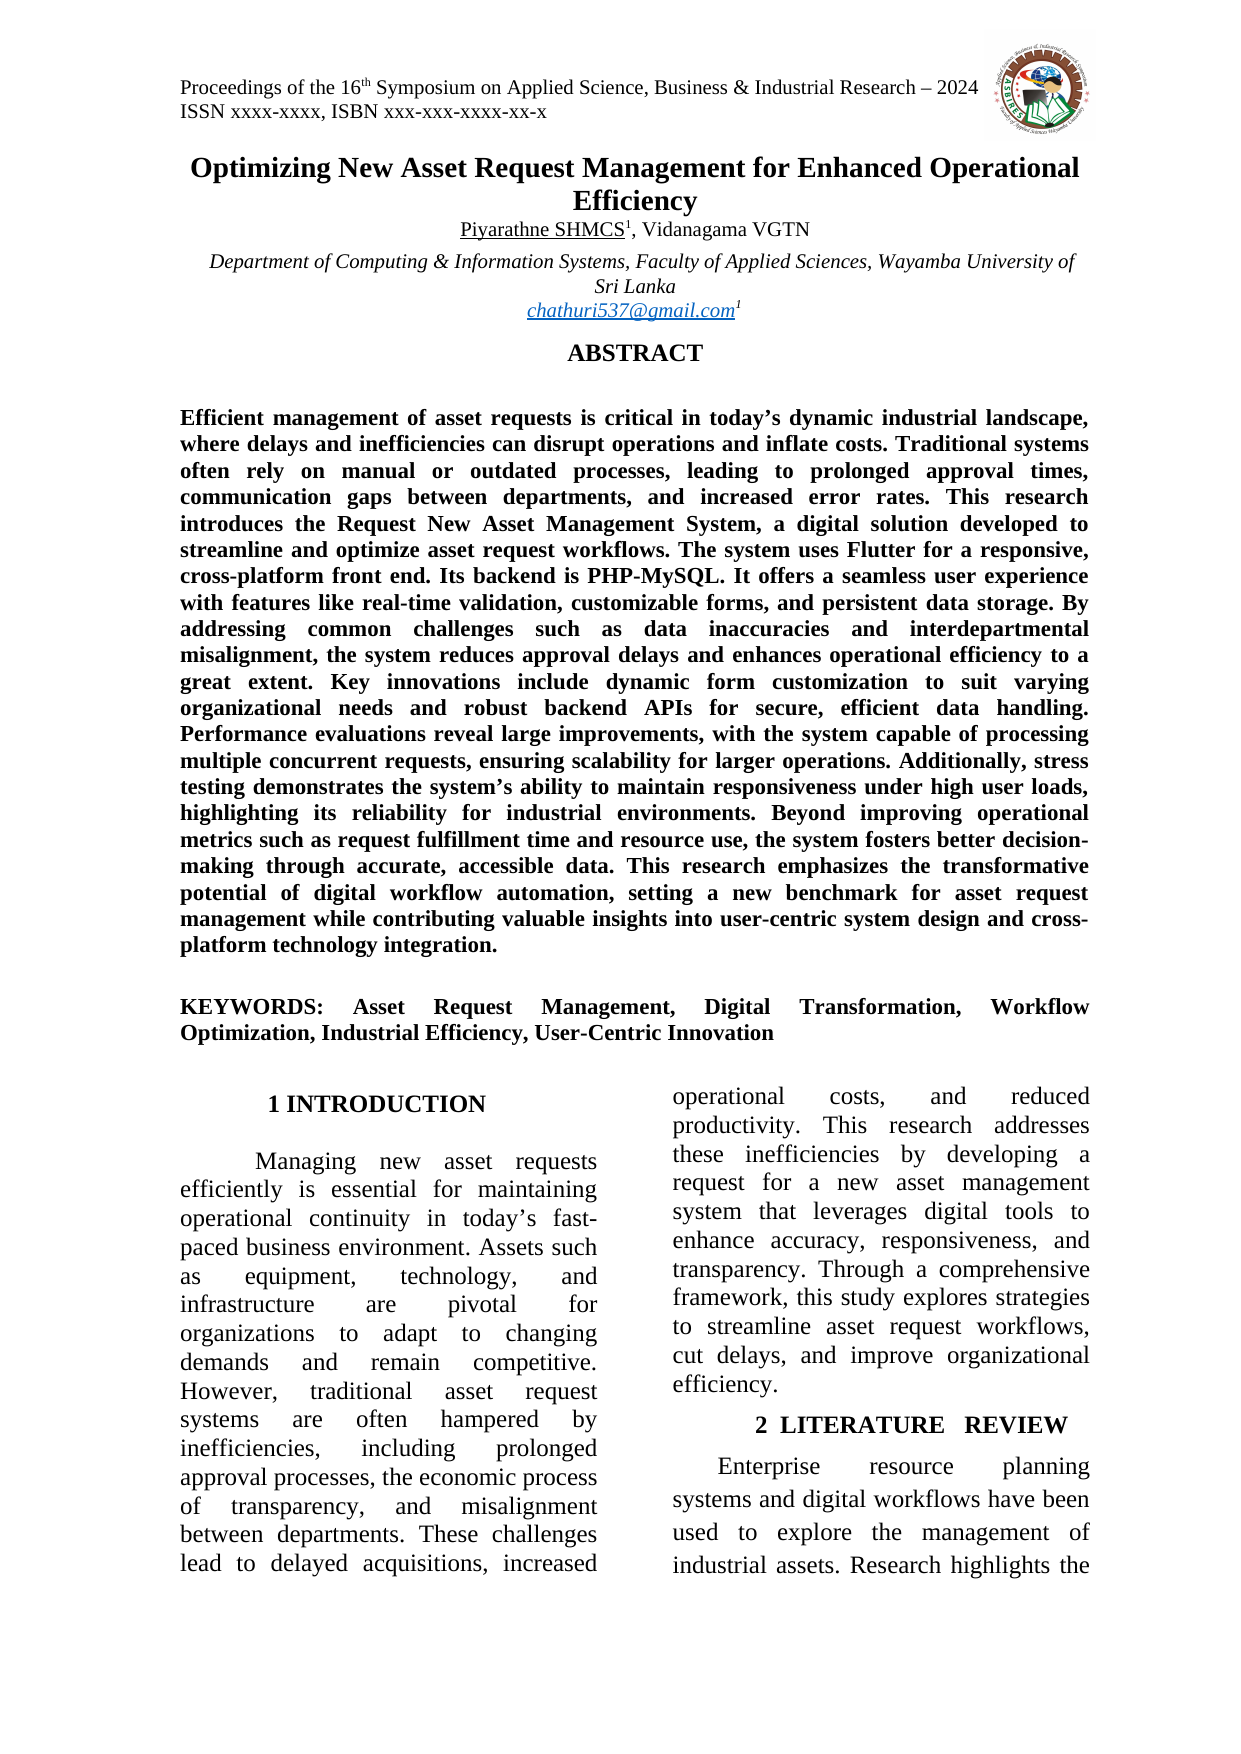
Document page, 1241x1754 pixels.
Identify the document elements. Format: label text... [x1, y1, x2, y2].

text chathuri537@gmail.com1 [180, 298, 1090, 322]
text Managing new asset requests efficiently is essential for maintaining operational continuity in today’s fast-paced business environment. Assets such as equipment, technology, and infrastructure are pivotal for organizations to adapt to changing demands and remain competitive. However, traditional asset request systems are often hampered by inefficiencies, including prolonged approval processes, the economic process of transparency, and misalignment between departments. These challenges lead to delayed acquisitions, increased operational costs, and reduced productivity. This research addresses these inefficiencies by developing a request for a new asset management system that leverages digital tools to enhance accuracy, responsiveness, and transparency. Through a comprehensive framework, this study explores strategies to streamline asset request workflows, cut delays, and improve organizational efficiency. [672, 1081, 1090, 1397]
list 2 LITERATURE REVIEW [755, 1410, 1090, 1439]
picture [983, 29, 1096, 141]
text Department of Computing & Information Systems, Faculty of Applied Sciences, Wayamba University of Sri Lanka [180, 249, 1090, 298]
text Efficient management of asset requests is critical in today’s dynamic industrial landscape, where delays and inefficiencies can disrupt operations and inflate costs. Traditional systems often rely on manual or outdated processes, leading to prolonged approval times, communication gaps between departments, and increased error rates. This research introduces the Request New Asset Management System, a digital solution developed to streamline and optimize asset request workflows. The system uses Flutter for a responsive, cross-platform front end. Its backend is PHP-MySQL. It offers a seamless user experience with features like real-time validation, customizable forms, and persistent data storage. By addressing common challenges such as data inaccuracies and interdepartmental misalignment, the system reduces approval delays and enhances operational efficiency to a great extent. Key innovations include dynamic form customization to suit varying organizational needs and robust backend APIs for secure, efficient data handling. Performance evaluations reveal large improvements, with the system capable of processing multiple concurrent requests, ensuring scalability for larger operations. Additionally, stress testing demonstrates the system’s ability to maintain responsiveness under high user loads, highlighting its reliability for industrial environments. Beyond improving operational metrics such as request fulfillment time and resource use, the system fosters better decision-making through accurate, accessible data. This research emphasizes the transformative potential of digital workflow automation, setting a new benchmark for asset request management while contributing valuable insights into user-centric system design and cross-platform technology integration. [180, 404, 1090, 958]
text ABSTRACT [180, 338, 1090, 367]
text KEYWORDS: Asset Request Management, Digital Transformation, Workflow Optimization, Industrial Efficiency, User-Centric Innovation [180, 993, 1090, 1046]
text Optimizing New Asset Request Management for Enhanced Operational Efficiency [180, 150, 1090, 217]
text Piyarathne SHMCS1, Vidanagama VGTN [180, 217, 1090, 241]
text Managing new asset requests efficiently is essential for maintaining operational continuity in today’s fast-paced business environment. Assets such as equipment, technology, and infrastructure are pivotal for organizations to adapt to changing demands and remain competitive. However, traditional asset request systems are often hampered by inefficiencies, including prolonged approval processes, the economic process of transparency, and misalignment between departments. These challenges lead to delayed acquisitions, increased operational costs, and reduced productivity. This research addresses these inefficiencies by developing a request for a new asset management system that leverages digital tools to enhance accuracy, responsiveness, and transparency. Through a comprehensive framework, this study explores strategies to streamline asset request workflows, cut delays, and improve organizational efficiency. [180, 1122, 597, 1577]
